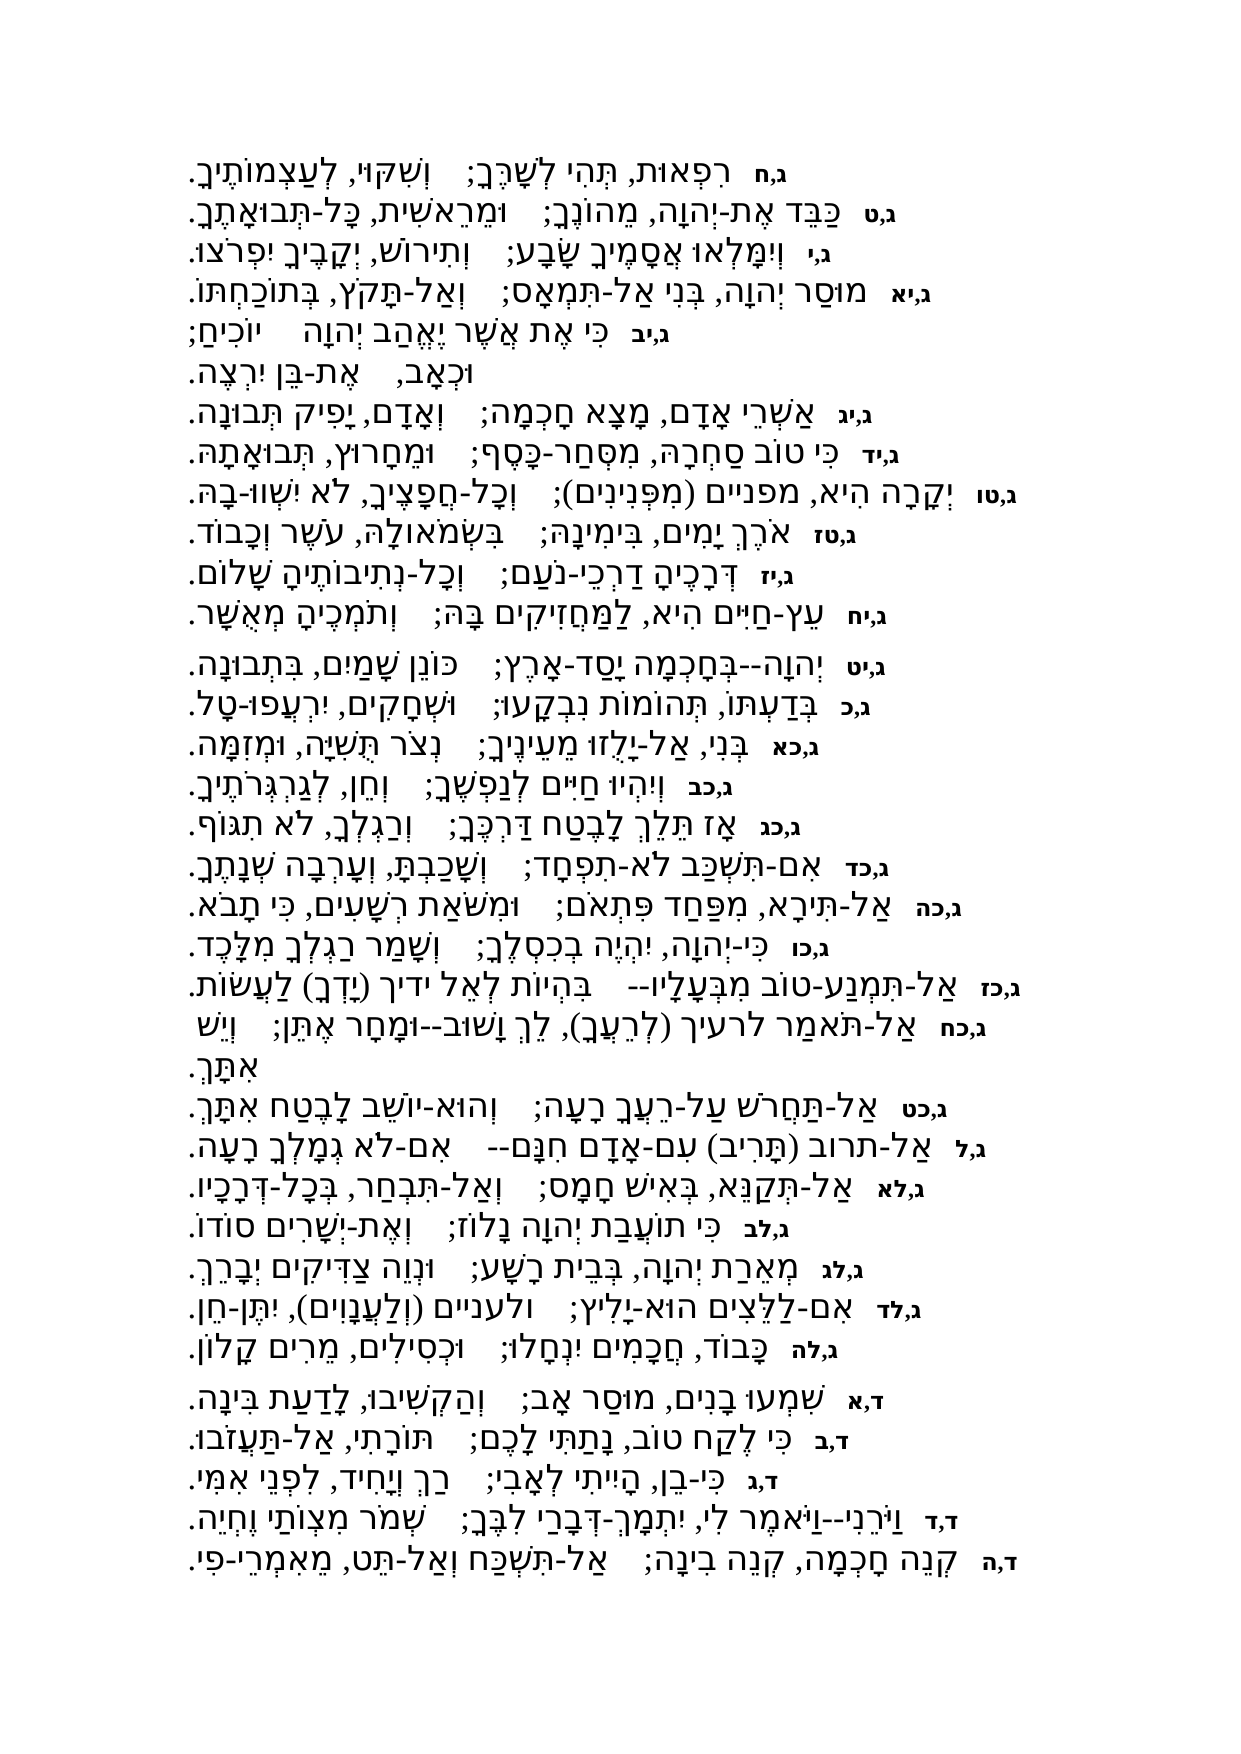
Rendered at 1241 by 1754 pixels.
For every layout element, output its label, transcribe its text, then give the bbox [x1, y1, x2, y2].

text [187, 1377, 1053, 1578]
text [187, 150, 1053, 632]
text ג,יט יְהוָה--בְּחָכְמָה יָסַד-אָרֶץ; כּוֹנֵן שָׁמַיִם, בִּתְבוּנָה. ג,כ בְּדַעְתּוֹ, תְּהוֹמוֹת נִבְקָעוּ; וּשְׁחָקִים, יִרְעֲפוּ-טָל. ג,כא בְּנִי, אַל-יָלֻזוּ מֵעֵינֶיךָ; נְצֹר תֻּשִׁיָּה, וּמְזִמָּה. ג,כב וְיִהְיוּ חַיִּים לְנַפְשֶׁךָ; וְחֵן, לְגַרְגְּרֹתֶיךָ. ג,כג אָז תֵּלֵךְ לָבֶטַח דַּרְכֶּךָ; וְרַגְלְךָ, לֹא תִגּוֹף. ג,כד אִם-תִּשְׁכַּב לֹא-תִפְחָד; וְשָׁכַבְתָּ, וְעָרְבָה שְׁנָתֶךָ. ג,כה אַל-תִּירָא, מִפַּחַד פִּתְאֹם; וּמִשֹּׁאַת רְשָׁעִים, כִּי תָבֹא. ג,כו כִּי-יְהוָה, יִהְיֶה בְכִסְלֶךָ; וְשָׁמַר רַגְלְךָ מִלָּכֶד. ג,כז אַל-תִּמְנַע-טוֹב מִבְּעָלָיו-- בִּהְיוֹת לְאֵל ידיך (יָדְךָ) לַעֲשׂוֹת. ג,כח אַל-תֹּאמַר לרעיך (לְרֵעֲךָ), לֵךְ וָשׁוּב--וּמָחָר אֶתֵּן; וְיֵשׁ אִתָּךְ. ג,כט אַל-תַּחֲרֹשׁ עַל-רֵעֲךָ רָעָה; וְהוּא-יוֹשֵׁב לָבֶטַח אִתָּךְ. ג,ל אַל-תרוב (תָּרִיב) עִם-אָדָם חִנָּם-- אִם-לֹא גְמָלְךָ רָעָה. ג,לא אַל-תְּקַנֵּא, בְּאִישׁ חָמָס; וְאַל-תִּבְחַר, בְּכָל-דְּרָכָיו. ג,לב כִּי תוֹעֲבַת יְהוָה נָלוֹז; וְאֶת-יְשָׁרִים סוֹדוֹ. ג,לג מְאֵרַת יְהוָה, בְּבֵית רָשָׁע; וּנְוֵה צַדִּיקִים יְבָרֵךְ. ג,לד אִם-לַלֵּצִים הוּא-יָלִיץ; ולעניים (וְלַעֲנָוִים), יִתֶּן-חֵן. ג,לה כָּבוֹד, חֲכָמִים יִנְחָלוּ; וּכְסִילִים, מֵרִים קָלוֹן. [187, 643, 1053, 1367]
